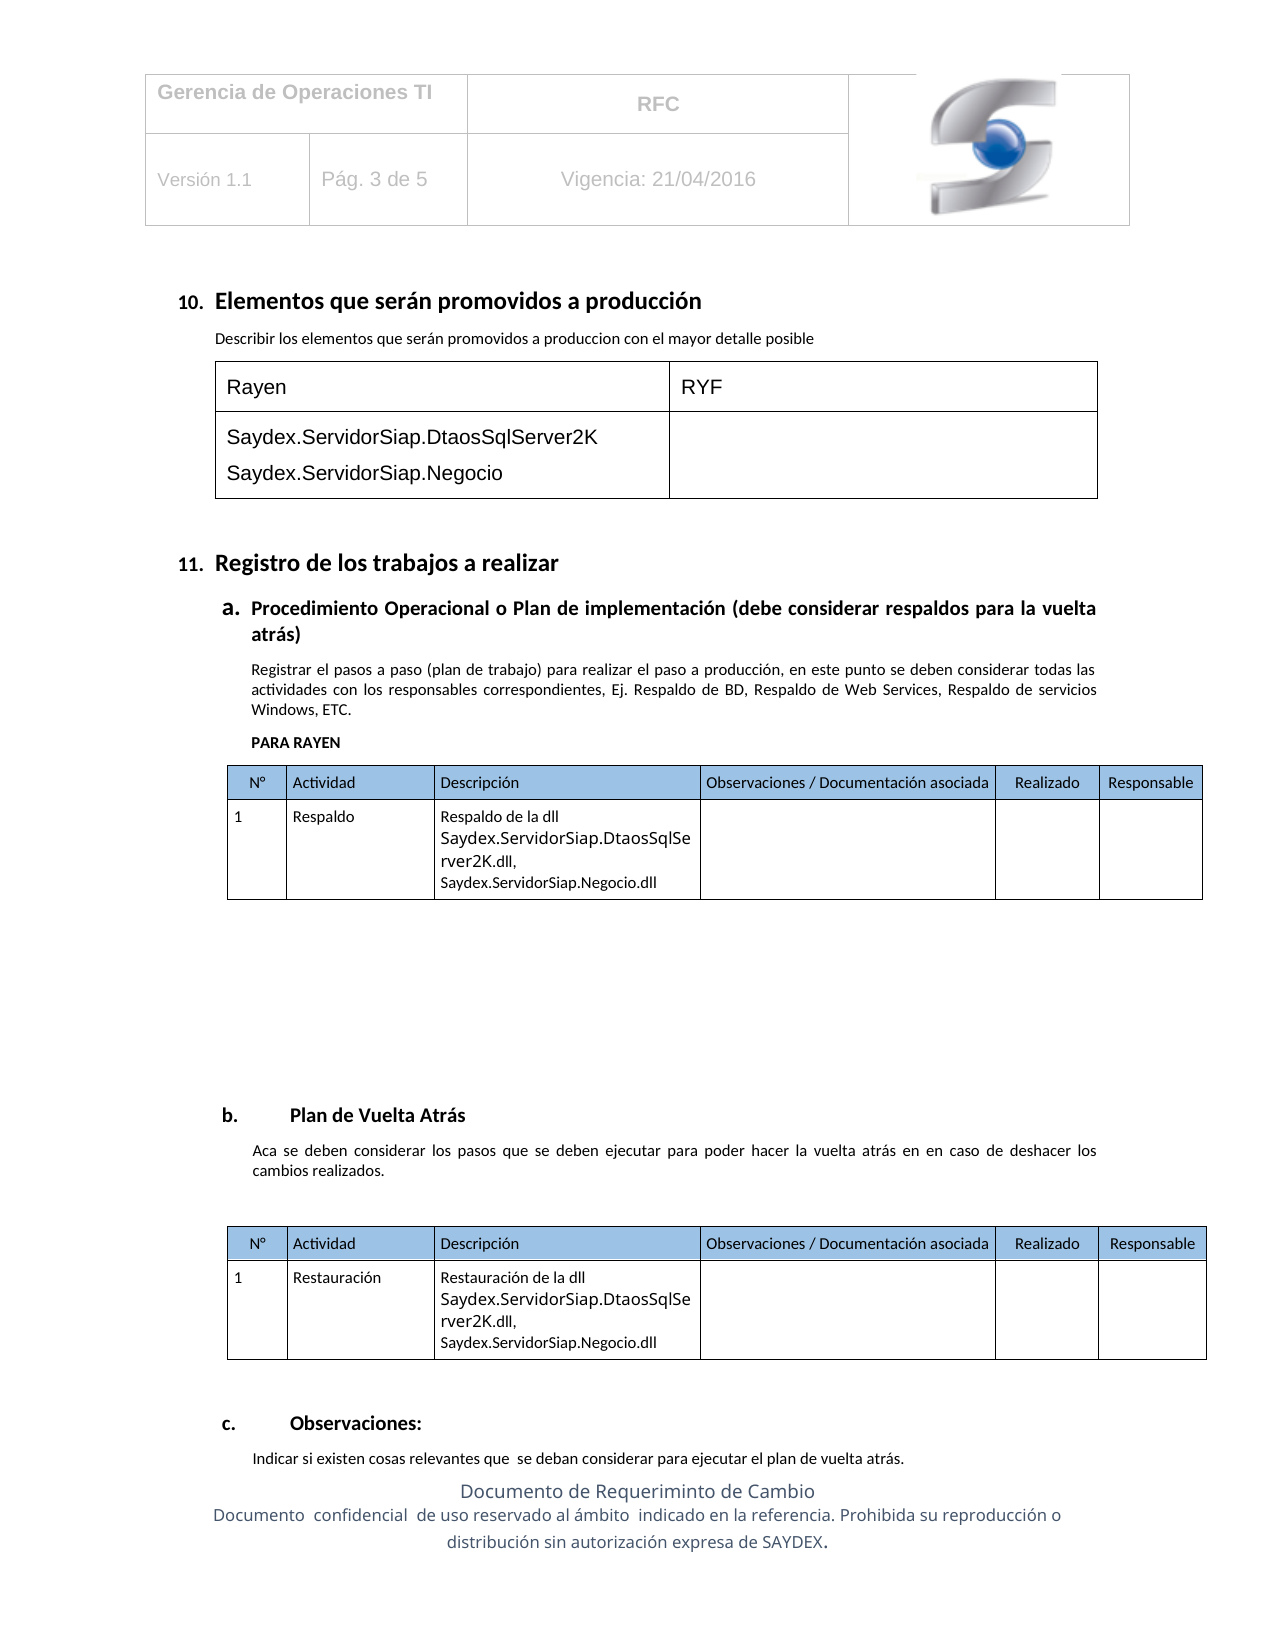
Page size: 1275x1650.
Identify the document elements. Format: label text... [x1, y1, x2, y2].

picture [916, 74, 1062, 225]
table_header N° [228, 766, 286, 799]
text Indicar si existen cosas relevantes que se deban considerar para ejecutar el plan de vuelta atrás. [252, 1448, 1098, 1469]
table_header Observaciones / Documentación asociada [701, 766, 995, 799]
table_header Observaciones / Documentación asociada [701, 1227, 995, 1259]
table_cell Respaldo de la dll Saydex.ServidorSiap.DtaosSqlServer2K.dll, Saydex.ServidorSiap.Negocio.dll [435, 800, 700, 899]
list Plan de Vuelta Atrás [222, 1102, 1098, 1127]
list Elementos que serán promovidos a producción [177, 285, 1098, 316]
table_cell Restauración [288, 1261, 434, 1359]
text PARA RAYEN [251, 732, 1098, 753]
table_cell [701, 1261, 995, 1359]
table_header Responsable [1100, 766, 1202, 799]
table_header Rayen [216, 362, 669, 411]
text Aca se deben considerar los pasos que se deben ejecutar para poder hacer la vuelta atrás en en caso de deshacer los cambios realizados. [252, 1140, 1098, 1180]
table_header RYF [670, 362, 1097, 411]
text Registrar el pasos a paso (plan de trabajo) para realizar el paso a producción, en este punto se deben considerar todas las actividades con los responsables correspondientes, Ej. Respaldo de BD, Respaldo de Web Services, Respaldo de servicios Windows, ETC. [251, 659, 1098, 720]
table_cell Restauración de la dll Saydex.ServidorSiap.DtaosSqlServer2K.dll, Saydex.ServidorSiap.Negocio.dll [435, 1261, 700, 1359]
table_cell [701, 800, 995, 899]
table_cell [1100, 800, 1202, 899]
table_cell [996, 1261, 1098, 1359]
list Registro de los trabajos a realizar [177, 548, 1098, 578]
table_header N° [228, 1227, 287, 1259]
table_header Realizado [996, 766, 1099, 799]
text Describir los elementos que serán promovidos a produccion con el mayor detalle posible [215, 328, 1098, 349]
table_header Actividad [288, 1227, 434, 1259]
list Observaciones: [222, 1411, 1098, 1436]
table_header Descripción [435, 766, 700, 799]
table_cell Respaldo [287, 800, 434, 899]
table_header Realizado [996, 1227, 1098, 1259]
table_cell 1 [228, 1261, 287, 1359]
list Procedimiento Operacional o Plan de implementación (debe considerar respaldos para la vuelta atrás) [222, 591, 1098, 647]
table_header Actividad [287, 766, 434, 799]
table_cell 1 [228, 800, 286, 899]
table_cell [1099, 1261, 1206, 1359]
table_header Responsable [1099, 1227, 1206, 1259]
table_cell Saydex.ServidorSiap.DtaosSqlServer2K Saydex.ServidorSiap.Negocio [216, 412, 669, 498]
table_cell [670, 412, 1097, 498]
table_cell [996, 800, 1099, 899]
table_header Descripción [435, 1227, 700, 1259]
